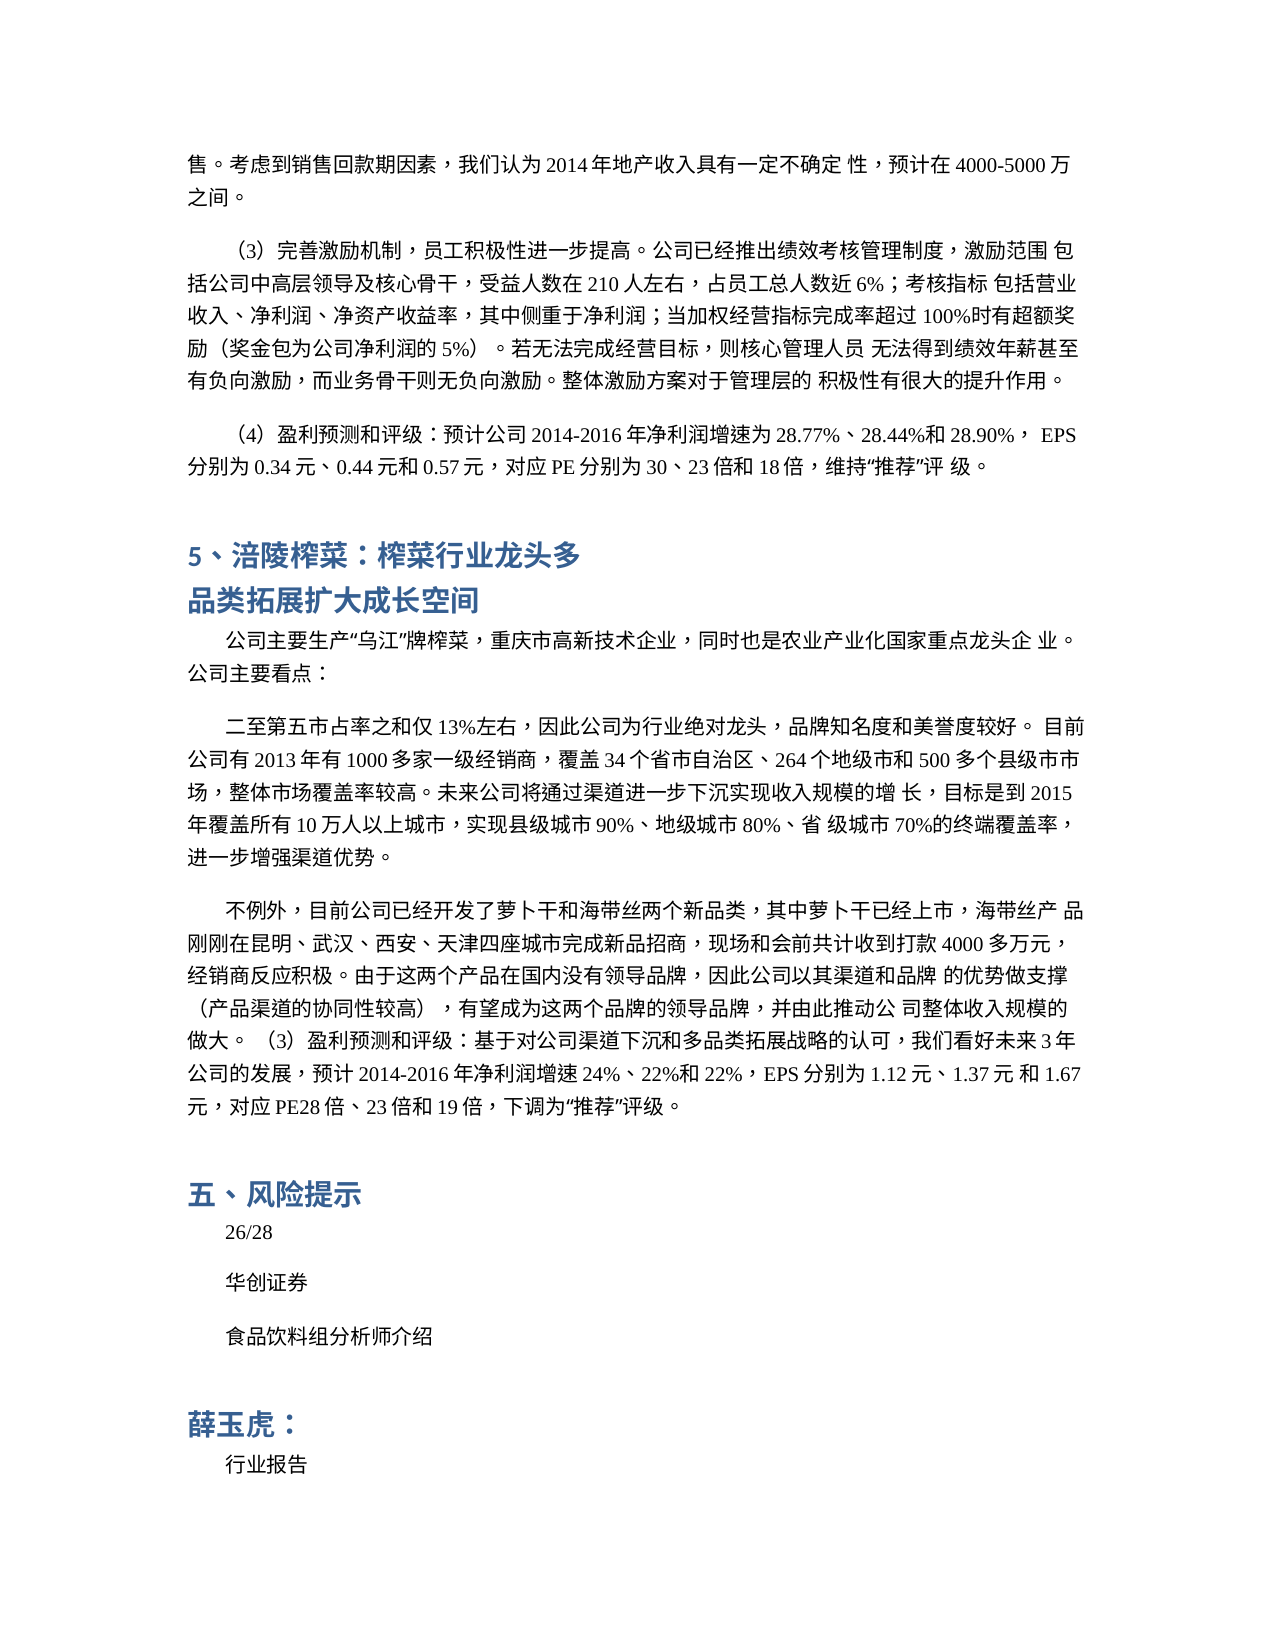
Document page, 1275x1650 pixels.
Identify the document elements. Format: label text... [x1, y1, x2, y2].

subtitle 5、涪陵榨菜：榨菜行业龙头多品类拓展扩大成长空间 [187, 535, 600, 620]
text 行业报告 [187, 1450, 600, 1479]
text 不例外，目前公司已经开发了萝卜干和海带丝两个新品类，其中萝卜干已经上市，海带丝产 品刚刚在昆明、武汉、西安、天津四座城市完成新品招商，现场和会前共计收到打款4000 多万元，经销商反应积极。由于这两个产品在国内没有领导品牌，因此公司以其渠道和品牌 的优势做支撑（产品渠道的协同性较高），有望成为这两个品牌的领导品牌，并由此推动公 司整体收入规模的做大。 （3）盈利预测和评级：基于对公司渠道下沉和多品类拓展战略的认可，我们看好未来3年 公司的发展，预计2014-2016年净利润增速24%、22%和22%，EPS分别为1.12元、1.37元 和1.67元，对应PE28倍、23倍和19倍，下调为“推荐”评级。 [187, 896, 1087, 1120]
text 二至第五市占率之和仅13%左右，因此公司为行业绝对龙头，品牌知名度和美誉度较好。 目前公司有2013年有1000多家一级经销商，覆盖34个省市自治区、264个地级市和500 多个县级市市场，整体市场覆盖率较高。未来公司将通过渠道进一步下沉实现收入规模的增 长，目标是到2015年覆盖所有10万人以上城市，实现县级城市90%、地级城市80%、省 级城市70%的终端覆盖率，进一步增强渠道优势。 [187, 712, 1087, 871]
text （3）完善激励机制，员工积极性进一步提高。公司已经推出绩效考核管理制度，激励范围 包括公司中高层领导及核心骨干，受益人数在210人左右，占员工总人数近6%；考核指标 包括营业收入、净利润、净资产收益率，其中侧重于净利润；当加权经营指标完成率超过 100%时有超额奖励（奖金包为公司净利润的5%）。若无法完成经营目标，则核心管理人员 无法得到绩效年薪甚至有负向激励，而业务骨干则无负向激励。整体激励方案对于管理层的 积极性有很大的提升作用。 [187, 236, 1087, 395]
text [187, 150, 1087, 211]
text 公司主要生产“乌江”牌榨菜，重庆市高新技术企业，同时也是农业产业化国家重点龙头企 业。公司主要看点： [187, 626, 1087, 687]
subtitle 五、风险提示 [187, 1174, 600, 1214]
text 华创证券 [187, 1268, 600, 1297]
text 26/28 [187, 1220, 600, 1244]
text 食品饮料组分析师介绍 [187, 1322, 600, 1350]
text （4）盈利预测和评级：预计公司2014-2016年净利润增速为28.77%、28.44%和28.90%， EPS分别为0.34元、0.44元和0.57元，对应PE分别为30、23倍和18倍，维持“推荐”评 级。 [187, 420, 1087, 481]
subtitle 薛玉虎： [187, 1404, 600, 1444]
